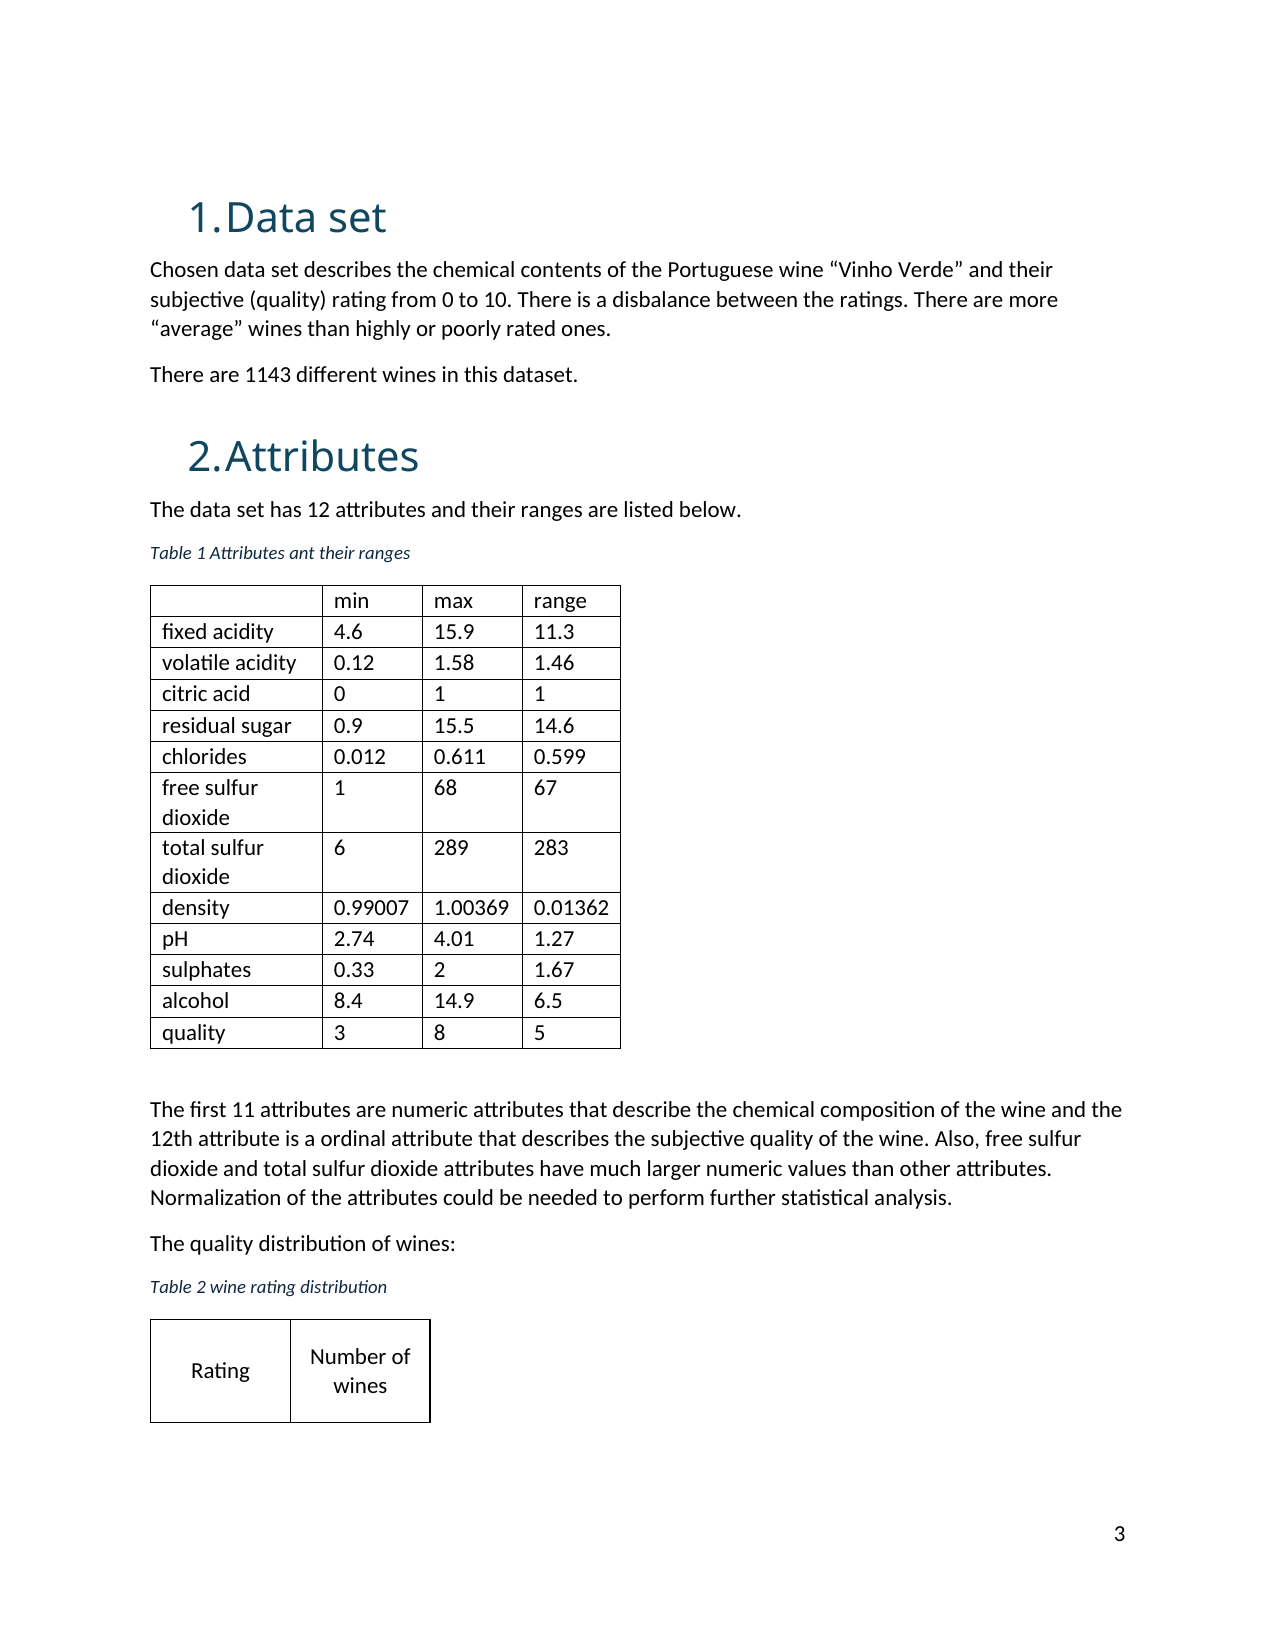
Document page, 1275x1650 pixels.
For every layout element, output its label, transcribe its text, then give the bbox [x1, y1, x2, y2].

subtitle Attributes [187, 427, 1125, 484]
table_cell density [151, 893, 322, 923]
table_cell 2.74 [323, 924, 422, 954]
table_cell 0.9 [323, 711, 422, 741]
table_cell chlorides [151, 742, 322, 772]
table_cell 67 [523, 773, 620, 832]
text Table 2 wine rating distribution [150, 1275, 1125, 1298]
table_cell 68 [423, 773, 522, 832]
table_cell fixed acidity [151, 617, 322, 647]
table_cell 1.27 [523, 924, 620, 954]
table_cell 5 [523, 1018, 620, 1048]
text The quality distribution of wines: [150, 1229, 1125, 1257]
table_cell 14.6 [523, 711, 620, 741]
table_header min [323, 586, 422, 616]
text The data set has 12 attributes and their ranges are listed below. [150, 495, 1125, 523]
table_cell pH [151, 924, 322, 954]
table_cell 1.58 [423, 648, 522, 678]
table_cell residual sugar [151, 711, 322, 741]
subtitle Data set [187, 187, 1125, 244]
table_cell 15.9 [423, 617, 522, 647]
table_cell 14.9 [423, 986, 522, 1017]
table_cell sulphates [151, 955, 322, 985]
table_cell free sulfur dioxide [151, 773, 322, 832]
table_cell 1.00369 [423, 893, 522, 923]
text Table 1 Attributes ant their ranges [150, 541, 1125, 564]
table_cell 283 [523, 833, 620, 892]
table_cell citric acid [151, 680, 322, 710]
table_cell 6 [323, 833, 422, 892]
table_cell 0.01362 [523, 893, 620, 923]
table_cell 0 [323, 680, 422, 710]
table_cell total sulfur dioxide [151, 833, 322, 892]
text There are 1143 different wines in this dataset. [150, 360, 1125, 388]
table_cell 6.5 [523, 986, 620, 1017]
table_cell 15.5 [423, 711, 522, 741]
table_cell alcohol [151, 986, 322, 1017]
text The first 11 attributes are numeric attributes that describe the chemical composition of the wine and the 12th attribute is a ordinal attribute that describes the subjective quality of the wine. Also, free sulfur dioxide and total sulfur dioxide attributes have much larger numeric values than other attributes. Normalization of the attributes could be needed to perform further statistical analysis. [150, 1095, 1125, 1211]
table_cell quality [151, 1018, 322, 1048]
table_cell 1.46 [523, 648, 620, 678]
table_cell 2 [423, 955, 522, 985]
table_cell 1 [523, 680, 620, 710]
table_cell 289 [423, 833, 522, 892]
table_cell 0.611 [423, 742, 522, 772]
table_cell 1.67 [523, 955, 620, 985]
table_cell 0.599 [523, 742, 620, 772]
table_cell 4.01 [423, 924, 522, 954]
table_cell 3 [323, 1018, 422, 1048]
table_header Number of wines [291, 1320, 429, 1422]
table_cell 0.33 [323, 955, 422, 985]
table_cell 1 [323, 773, 422, 832]
table_header Rating [151, 1320, 290, 1422]
text Chosen data set describes the chemical contents of the Portuguese wine “Vinho Verde” and their subjective (quality) rating from 0 to 10. There is a disbalance between the ratings. There are more “average” wines than highly or poorly rated ones. [150, 255, 1125, 342]
table_cell 8 [423, 1018, 522, 1048]
table_cell 0.99007 [323, 893, 422, 923]
table_cell 0.012 [323, 742, 422, 772]
table_cell 8.4 [323, 986, 422, 1017]
table_cell 11.3 [523, 617, 620, 647]
table_header [151, 586, 322, 616]
table_header max [423, 586, 522, 616]
table_header range [523, 586, 620, 616]
table_cell volatile acidity [151, 648, 322, 678]
table_cell 1 [423, 680, 522, 710]
table_cell 4.6 [323, 617, 422, 647]
table_cell 0.12 [323, 648, 422, 678]
